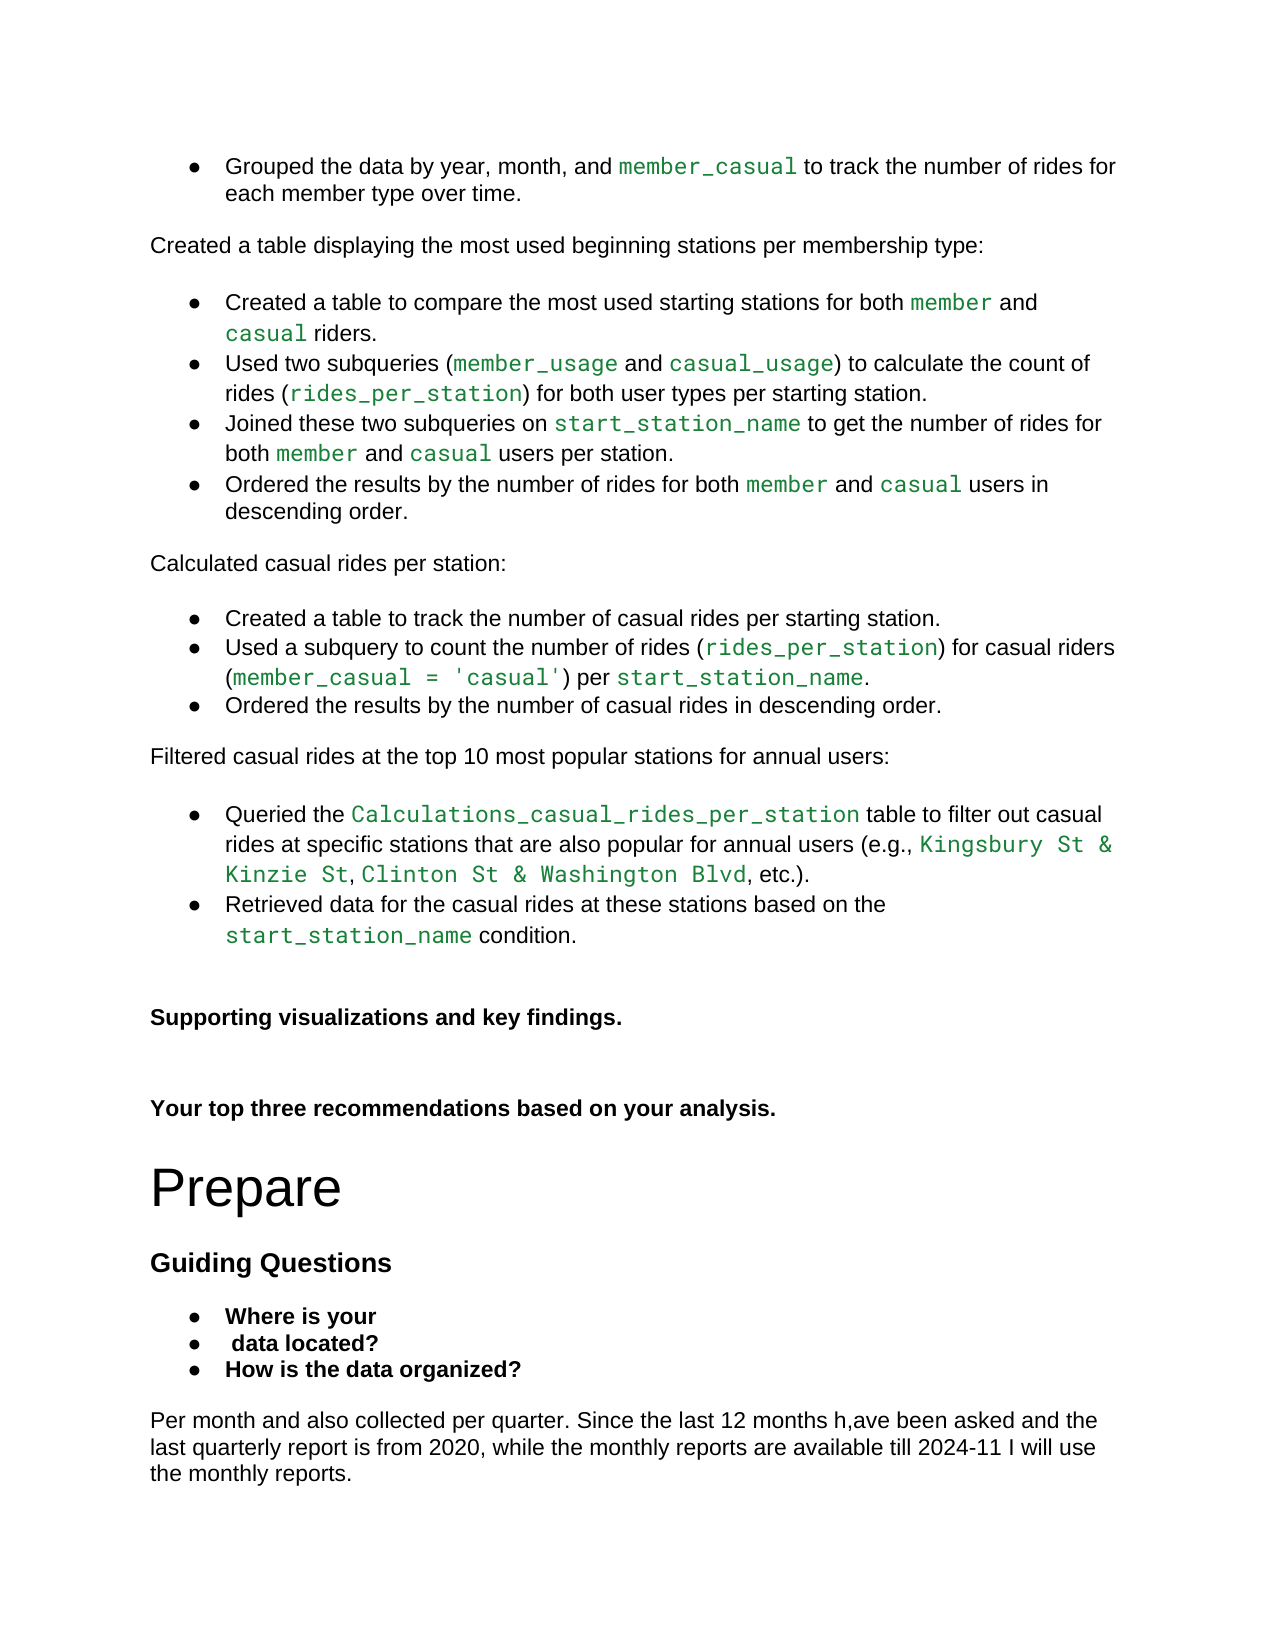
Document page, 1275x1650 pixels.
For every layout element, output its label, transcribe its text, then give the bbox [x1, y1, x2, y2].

list Queried the Calculations_casual_rides_per_station table to filter out casual rides at specific stations that are also popular for annual users (e.g., Kingsbury St & Kinzie St, Clinton St & Washington Blvd, etc.). [187, 798, 1125, 889]
text Calculated casual rides per station: [150, 549, 1125, 576]
list Created a table to track the number of casual rides per starting station. [187, 605, 1125, 631]
list How is the data organized? [187, 1356, 1125, 1382]
list Retrieved data for the casual rides at these stations based on the start_station_name condition. [187, 889, 1125, 949]
text Filtered casual rides at the top 10 most popular stations for annual users: [150, 743, 1125, 769]
text Your top three recommendations based on your analysis. [150, 1095, 1125, 1121]
list Created a table to compare the most used starting stations for both member and casual riders. [187, 287, 1125, 347]
list Where is your [187, 1303, 1125, 1329]
list Joined these two subqueries on start_station_name to get the number of rides for both member and casual users per station. [187, 408, 1125, 468]
list Used two subqueries (member_usage and casual_usage) to calculate the count of rides (rides_per_station) for both user types per starting station. [187, 347, 1125, 408]
list Used a subquery to count the number of rides (rides_per_station) for casual riders (member_casual = 'casual') per start_station_name. [187, 631, 1125, 692]
text Per month and also collected per quarter. Since the last 12 months h,ave been asked and the last quarterly report is from 2020, while the monthly reports are available till 2024-11 I will use the monthly reports. [150, 1407, 1125, 1486]
list Grouped the data by year, month, and member_casual to track the number of rides for each member type over time. [187, 150, 1125, 207]
title Prepare [150, 1155, 1125, 1218]
list Ordered the results by the number of rides for both member and casual users in descending order. [187, 468, 1125, 524]
subtitle Guiding Questions [150, 1247, 1125, 1278]
list data located? [187, 1329, 1125, 1356]
list Ordered the results by the number of casual rides in descending order. [187, 692, 1125, 718]
text Created a table displaying the most used beginning stations per membership type: [150, 232, 1125, 258]
text Supporting visualizations and key findings. [150, 1004, 1125, 1031]
